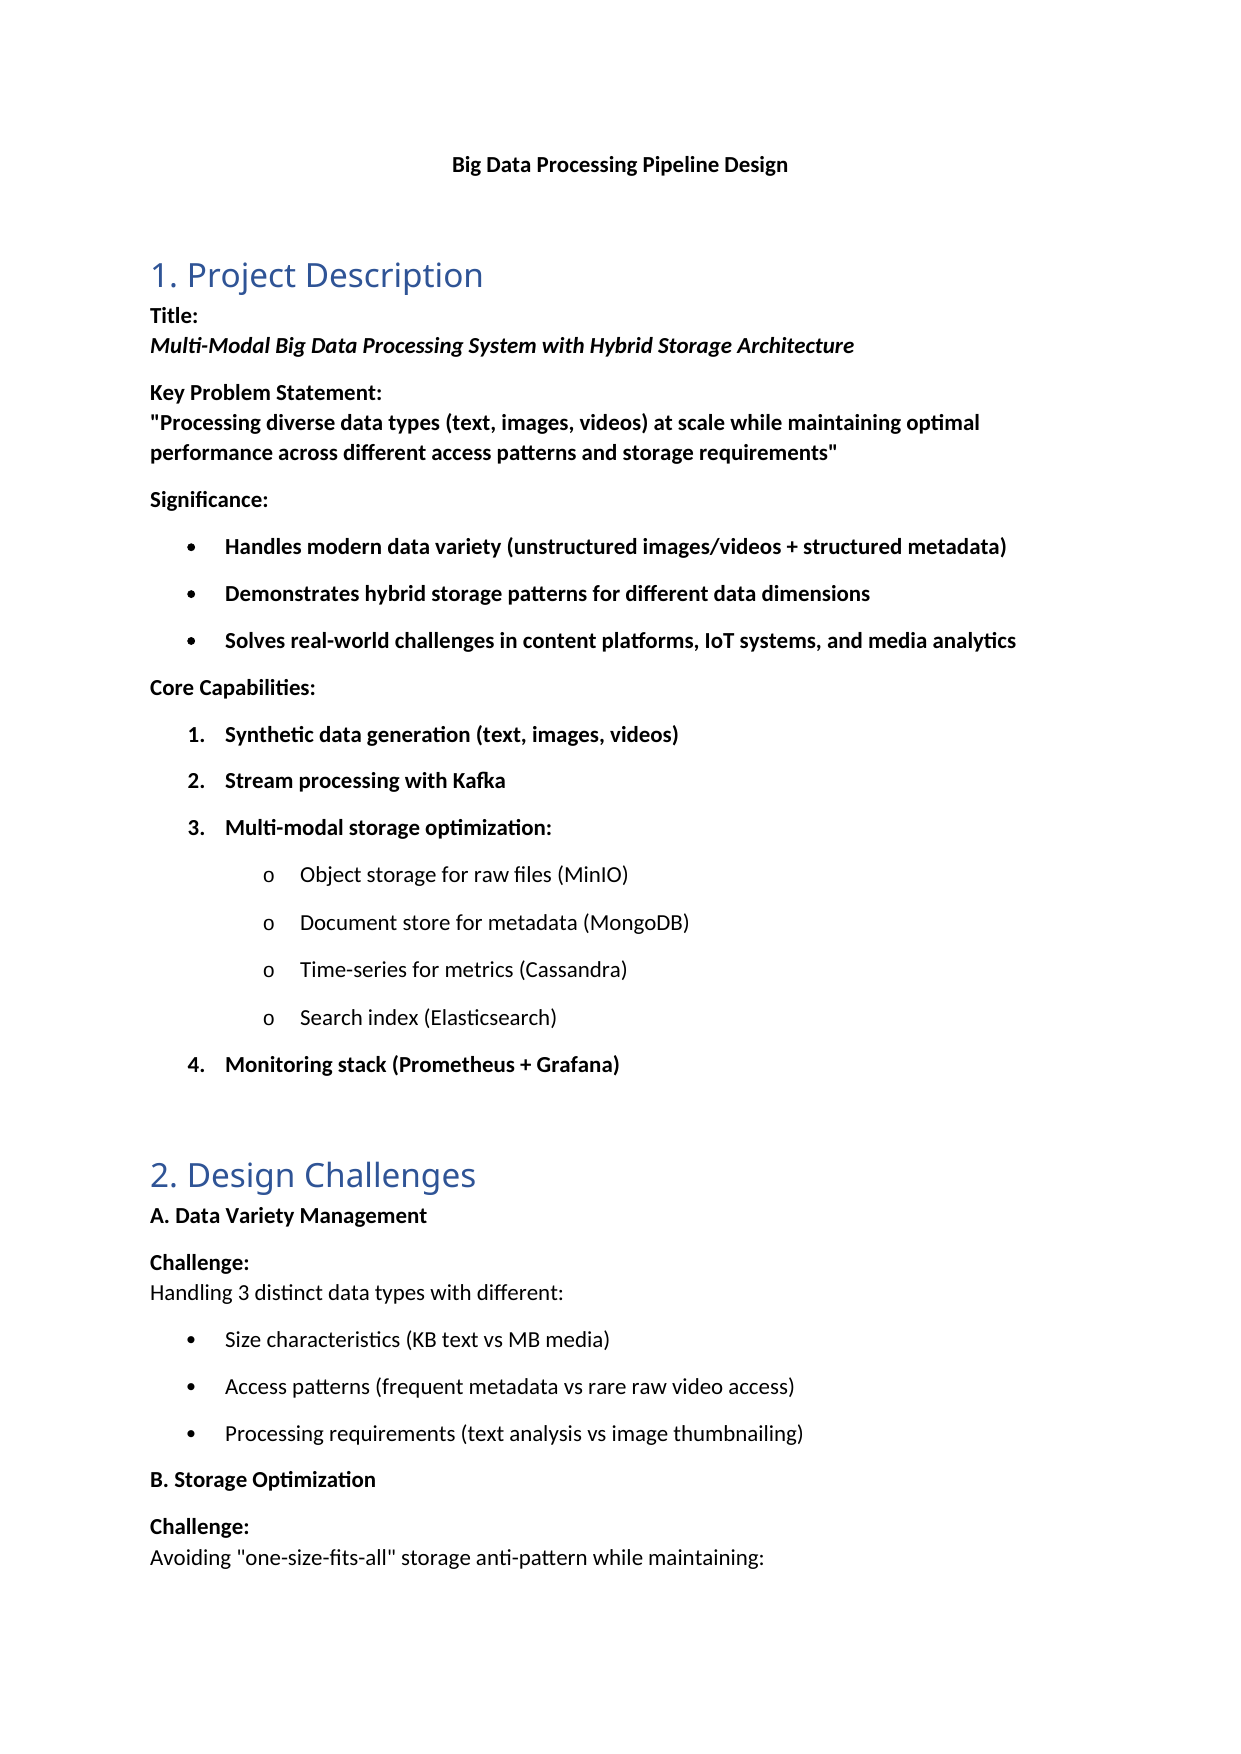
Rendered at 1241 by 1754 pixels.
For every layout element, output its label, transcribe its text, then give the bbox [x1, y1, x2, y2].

text Challenge: Handling 3 distinct data types with different: [150, 1248, 1090, 1306]
list Size characteristics (KB text vs MB media) [187, 1325, 1090, 1353]
list Handles modern data variety (unstructured images/videos + structured metadata) [187, 532, 1090, 560]
list Search index (Elasticsearch) [262, 1003, 1090, 1031]
subtitle 1. Project Description [150, 252, 1090, 297]
list Object storage for raw files (MinIO) [262, 860, 1090, 889]
text Core Capabilities: [150, 673, 1090, 701]
text Key Problem Statement: "Processing diverse data types (text, images, videos) at scale while maintaining optimal performance across different access patterns and storage requirements" [150, 378, 1090, 467]
text Title: Multi-Modal Big Data Processing System with Hybrid Storage Architecture [150, 301, 1090, 359]
list Time-series for metrics (Cassandra) [262, 955, 1090, 984]
list Access patterns (frequent metadata vs rare raw video access) [187, 1372, 1090, 1400]
text Significance: [150, 485, 1090, 513]
list Multi-modal storage optimization: [187, 813, 1090, 842]
list Synthetic data generation (text, images, videos) [187, 720, 1090, 748]
list Document store for metadata (MongoDB) [262, 908, 1090, 936]
text Big Data Processing Pipeline Design [150, 150, 1090, 178]
list Demonstrates hybrid storage patterns for different data dimensions [187, 579, 1090, 607]
list Solves real-world challenges in content platforms, IoT systems, and media analytics [187, 626, 1090, 654]
subtitle 2. Design Challenges [150, 1152, 1090, 1197]
text A. Data Variety Management [150, 1201, 1090, 1229]
text Challenge: Avoiding "one-size-fits-all" storage anti-pattern while maintaining: [150, 1512, 1090, 1571]
list Monitoring stack (Prometheus + Grafana) [187, 1050, 1090, 1078]
list Processing requirements (text analysis vs image thumbnailing) [187, 1419, 1090, 1447]
list Stream processing with Kafka [187, 767, 1090, 795]
text B. Storage Optimization [150, 1466, 1090, 1494]
